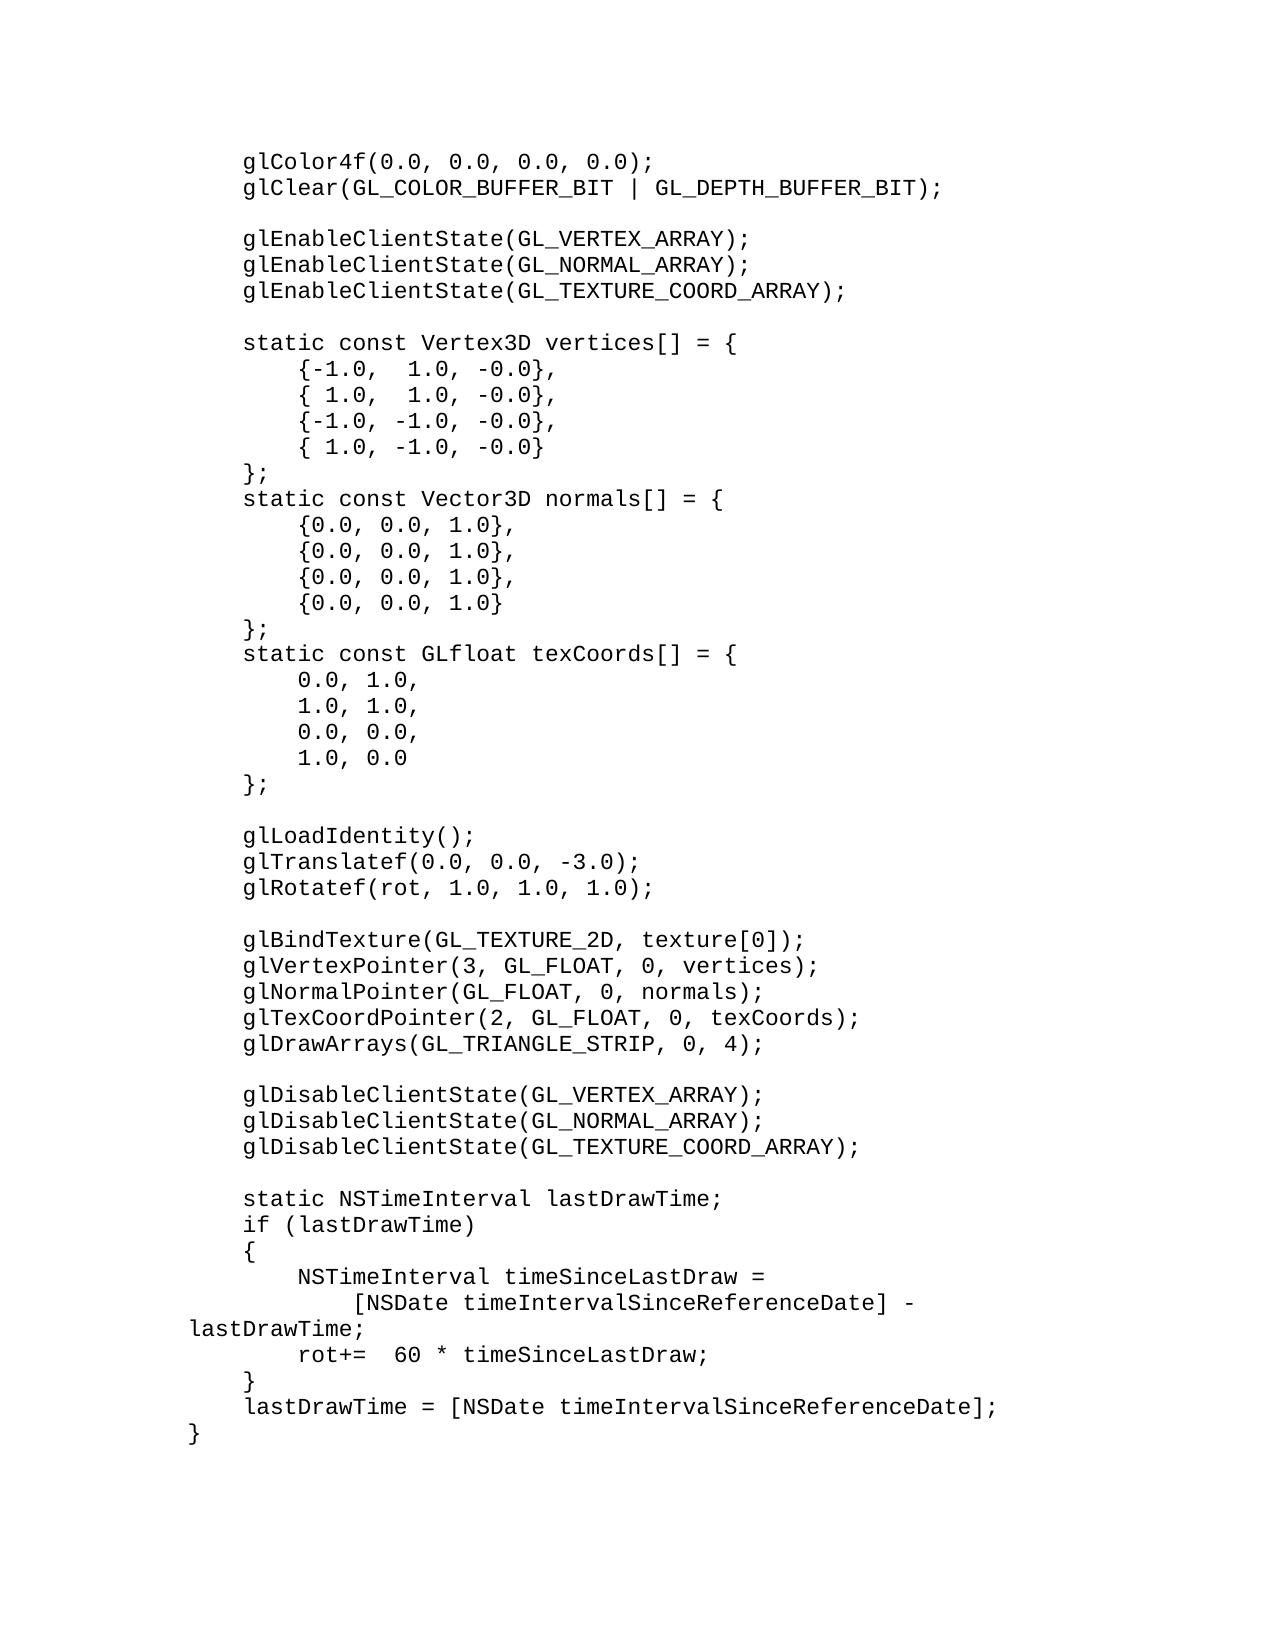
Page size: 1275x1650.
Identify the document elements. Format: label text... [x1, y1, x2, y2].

text glEnableClientState(GL_TEXTURE_COORD_ARRAY); [187, 280, 1087, 306]
text { 1.0, 1.0, -0.0}, [187, 383, 1087, 409]
text glLoadIdentity(); [187, 824, 1087, 850]
text {0.0, 0.0, 1.0}, [187, 565, 1087, 591]
text static NSTimeInterval lastDrawTime; [187, 1187, 1087, 1213]
text {-1.0, 1.0, -0.0}, [187, 357, 1087, 383]
text {-1.0, -1.0, -0.0}, [187, 409, 1087, 435]
text static const Vector3D normals[] = { [187, 487, 1087, 513]
text glEnableClientState(GL_VERTEX_ARRAY); [187, 228, 1087, 254]
text 1.0, 0.0 [187, 747, 1087, 772]
text static const GLfloat texCoords[] = { [187, 643, 1087, 669]
text if (lastDrawTime) [187, 1213, 1087, 1239]
text static const Vertex3D vertices[] = { [187, 332, 1087, 357]
text glDrawArrays(GL_TRIANGLE_STRIP, 0, 4); [187, 1032, 1087, 1058]
text }; [187, 617, 1087, 643]
text 0.0, 1.0, [187, 669, 1087, 695]
text glVertexPointer(3, GL_FLOAT, 0, vertices); [187, 954, 1087, 980]
text glDisableClientState(GL_TEXTURE_COORD_ARRAY); [187, 1136, 1087, 1162]
text rot+= 60 * timeSinceLastDraw; [187, 1343, 1087, 1369]
text glDisableClientState(GL_NORMAL_ARRAY); [187, 1110, 1087, 1136]
text glTranslatef(0.0, 0.0, -3.0); [187, 850, 1087, 876]
text { [187, 1239, 1087, 1265]
text [NSDate timeIntervalSinceReferenceDate] - lastDrawTime; [187, 1291, 1087, 1343]
text { 1.0, -1.0, -0.0} [187, 435, 1087, 461]
text glBindTexture(GL_TEXTURE_2D, texture[0]); [187, 928, 1087, 954]
text {0.0, 0.0, 1.0}, [187, 513, 1087, 539]
text glNormalPointer(GL_FLOAT, 0, normals); [187, 980, 1087, 1006]
text 0.0, 0.0, [187, 721, 1087, 747]
text }; [187, 772, 1087, 798]
text {0.0, 0.0, 1.0} [187, 591, 1087, 617]
text {0.0, 0.0, 1.0}, [187, 539, 1087, 565]
text }; [187, 461, 1087, 487]
text glClear(GL_COLOR_BUFFER_BIT | GL_DEPTH_BUFFER_BIT); [187, 176, 1087, 202]
text } [187, 1369, 1087, 1395]
text } [187, 1421, 1087, 1447]
text glColor4f(0.0, 0.0, 0.0, 0.0); [187, 150, 1087, 176]
text glDisableClientState(GL_VERTEX_ARRAY); [187, 1084, 1087, 1110]
text 1.0, 1.0, [187, 695, 1087, 721]
text glTexCoordPointer(2, GL_FLOAT, 0, texCoords); [187, 1006, 1087, 1032]
text glRotatef(rot, 1.0, 1.0, 1.0); [187, 876, 1087, 902]
text NSTimeInterval timeSinceLastDraw = [187, 1265, 1087, 1291]
text glEnableClientState(GL_NORMAL_ARRAY); [187, 254, 1087, 280]
text lastDrawTime = [NSDate timeIntervalSinceReferenceDate]; [187, 1395, 1087, 1421]
